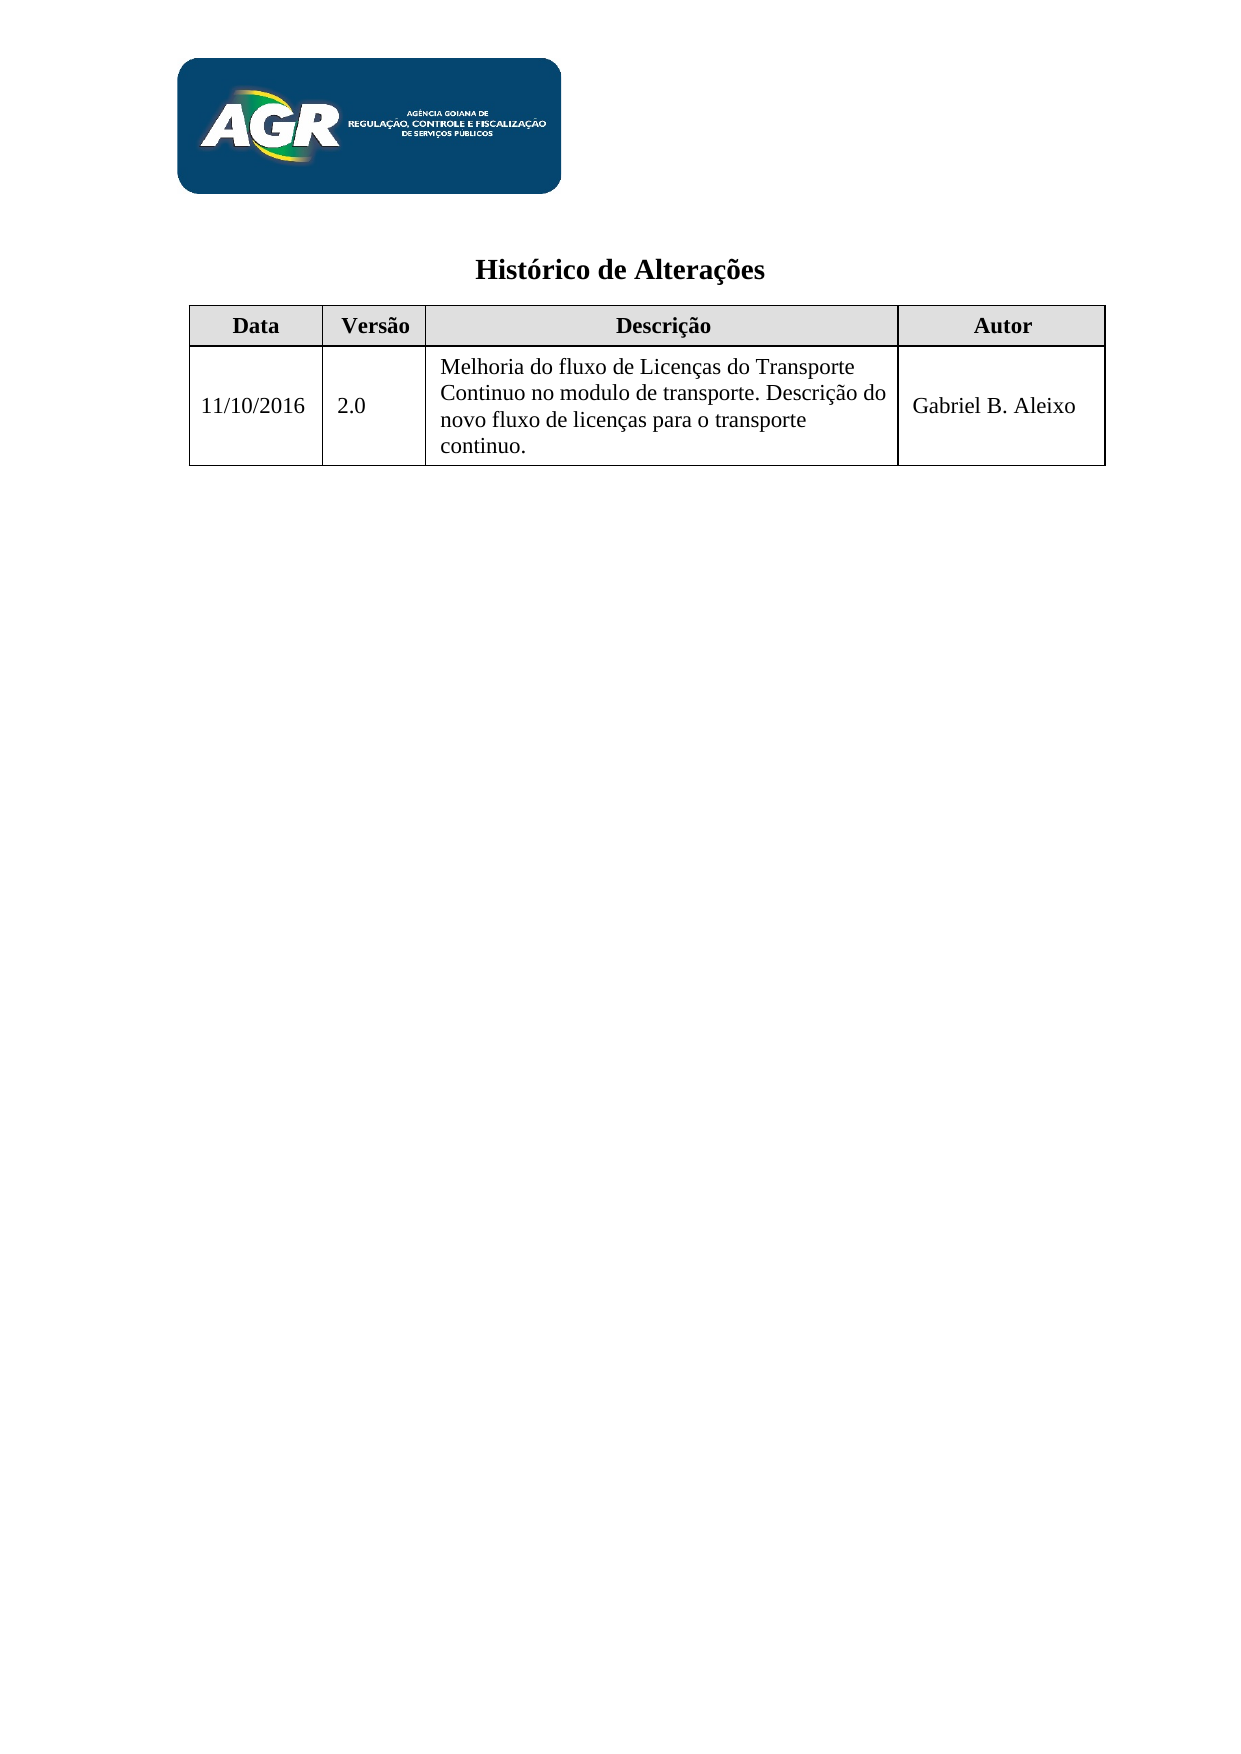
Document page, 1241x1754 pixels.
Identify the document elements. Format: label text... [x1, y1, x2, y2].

text Histórico de Alterações [177, 252, 1063, 285]
table_cell Melhoria do fluxo de Licenças do Transporte Continuo no modulo de transporte. Descrição do novo fluxo de licenças para o transporte continuo. [426, 347, 897, 464]
table_header Autor [899, 306, 1104, 345]
table_header Versão [323, 306, 425, 345]
table_cell Gabriel B. Aleixo [899, 347, 1104, 464]
table_header Descrição [426, 306, 897, 345]
table_header Data [190, 306, 322, 345]
table_cell 2.0 [323, 347, 425, 464]
picture [177, 58, 562, 194]
table_cell 11/10/2016 [190, 347, 322, 464]
